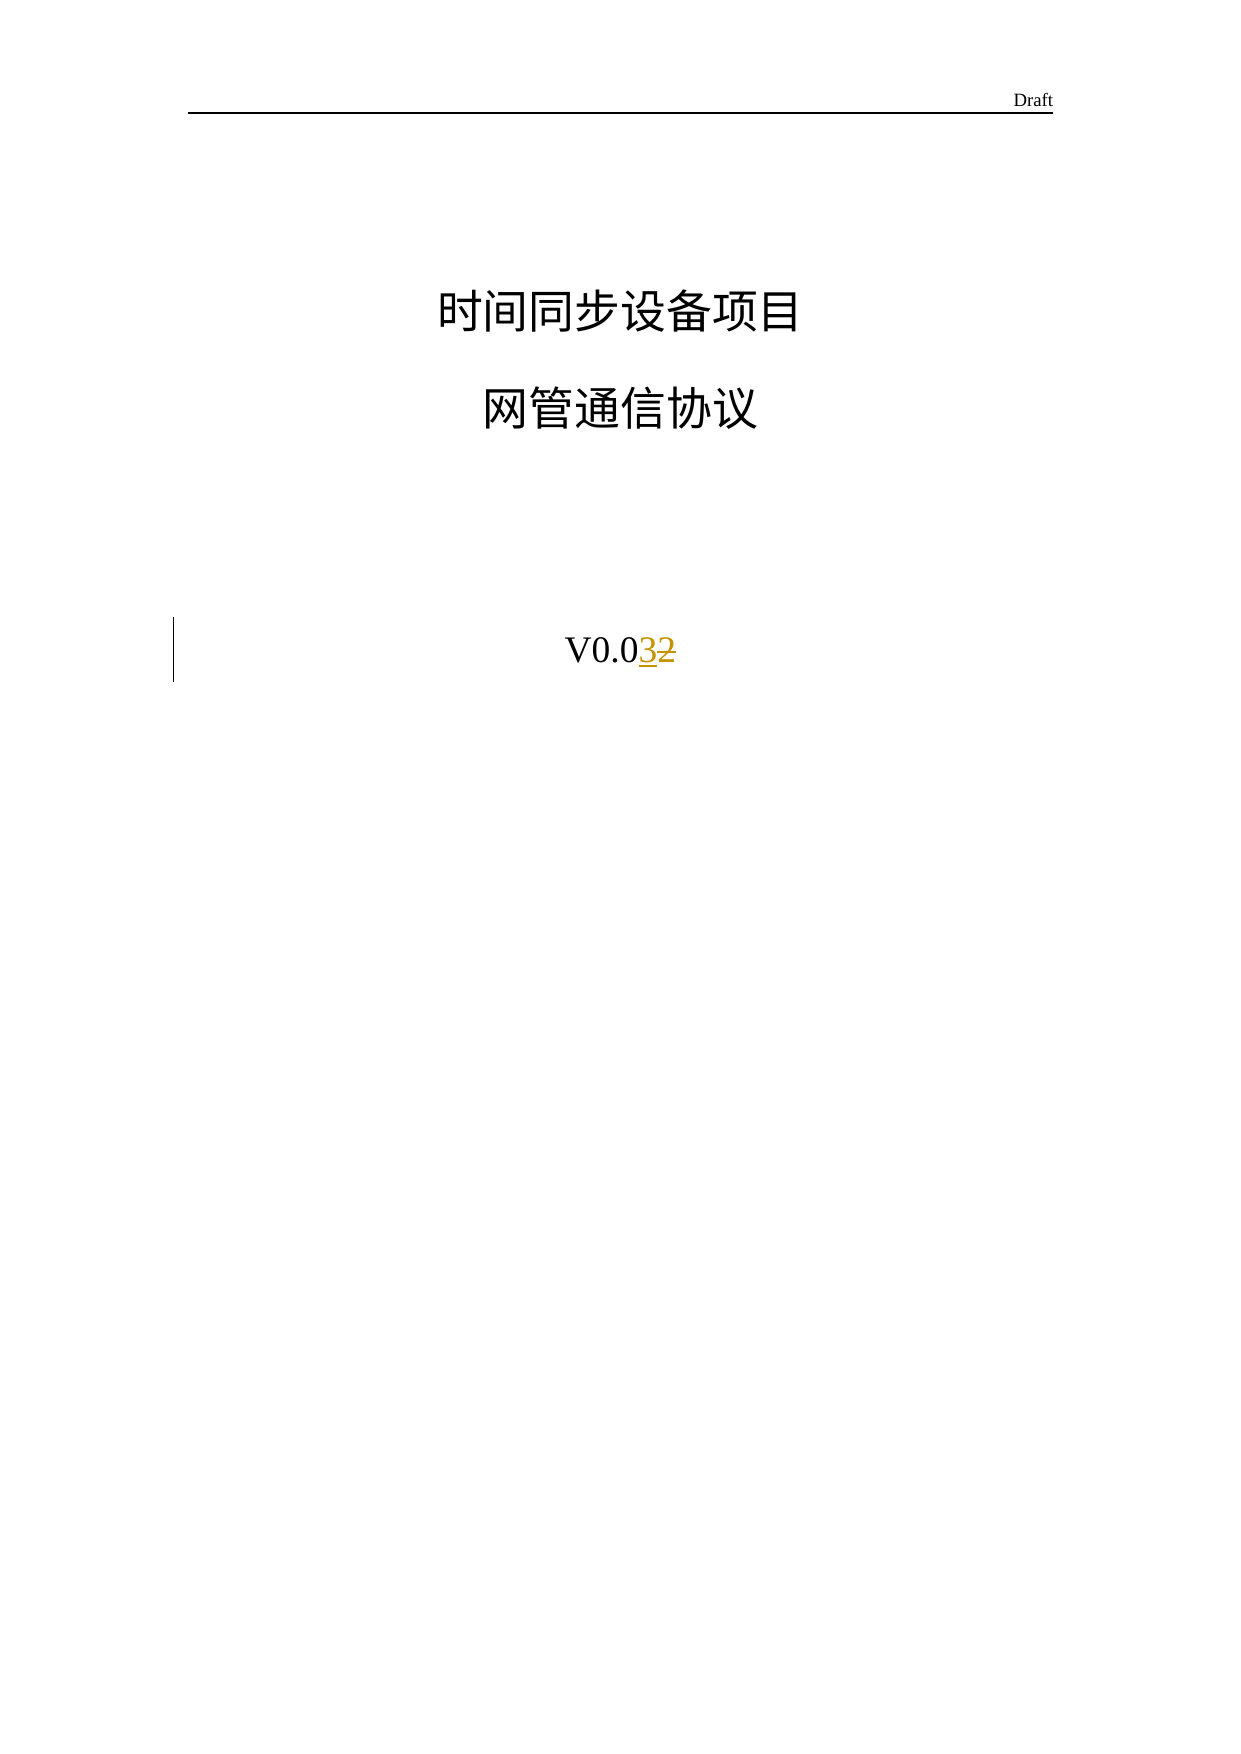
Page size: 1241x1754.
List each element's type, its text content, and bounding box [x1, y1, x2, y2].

text V0.0 [187, 617, 1053, 682]
text 网管通信协议 [187, 357, 1053, 454]
text 时间同步设备项目 [187, 259, 1053, 357]
